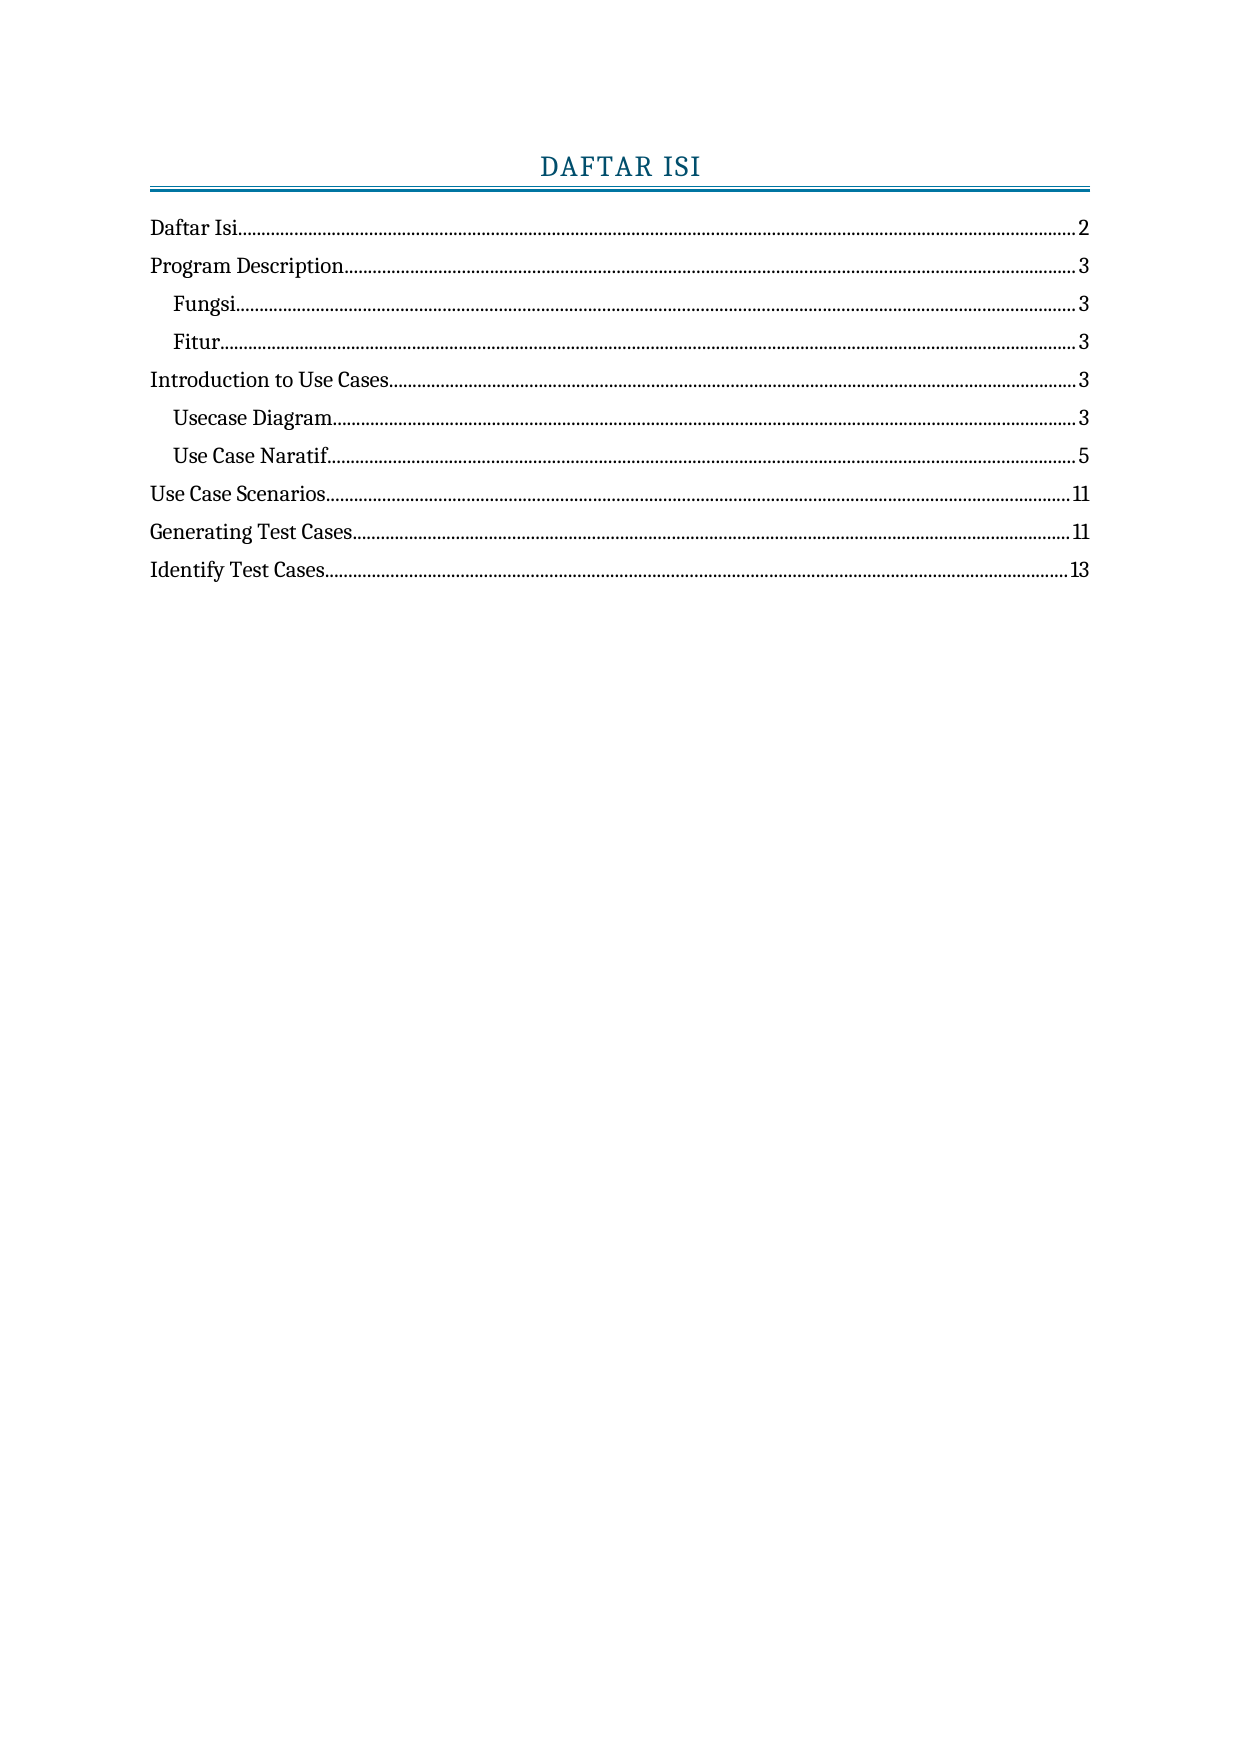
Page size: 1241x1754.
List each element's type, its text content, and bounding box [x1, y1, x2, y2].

text Use Case Scenarios 11 [150, 481, 1090, 507]
text Program Description 3 [150, 252, 1090, 279]
text Fitur 3 [173, 328, 1090, 355]
text Introduction to Use Cases 3 [150, 366, 1090, 393]
text Usecase Diagram 3 [173, 404, 1090, 431]
text Identify Test Cases 13 [150, 557, 1090, 583]
text Fungsi 3 [173, 290, 1090, 317]
text Use Case Naratif 5 [173, 442, 1090, 469]
subtitle Daftar Isi [150, 150, 1090, 186]
text Daftar Isi 2 [150, 214, 1090, 241]
text Generating Test Cases 11 [150, 518, 1090, 545]
